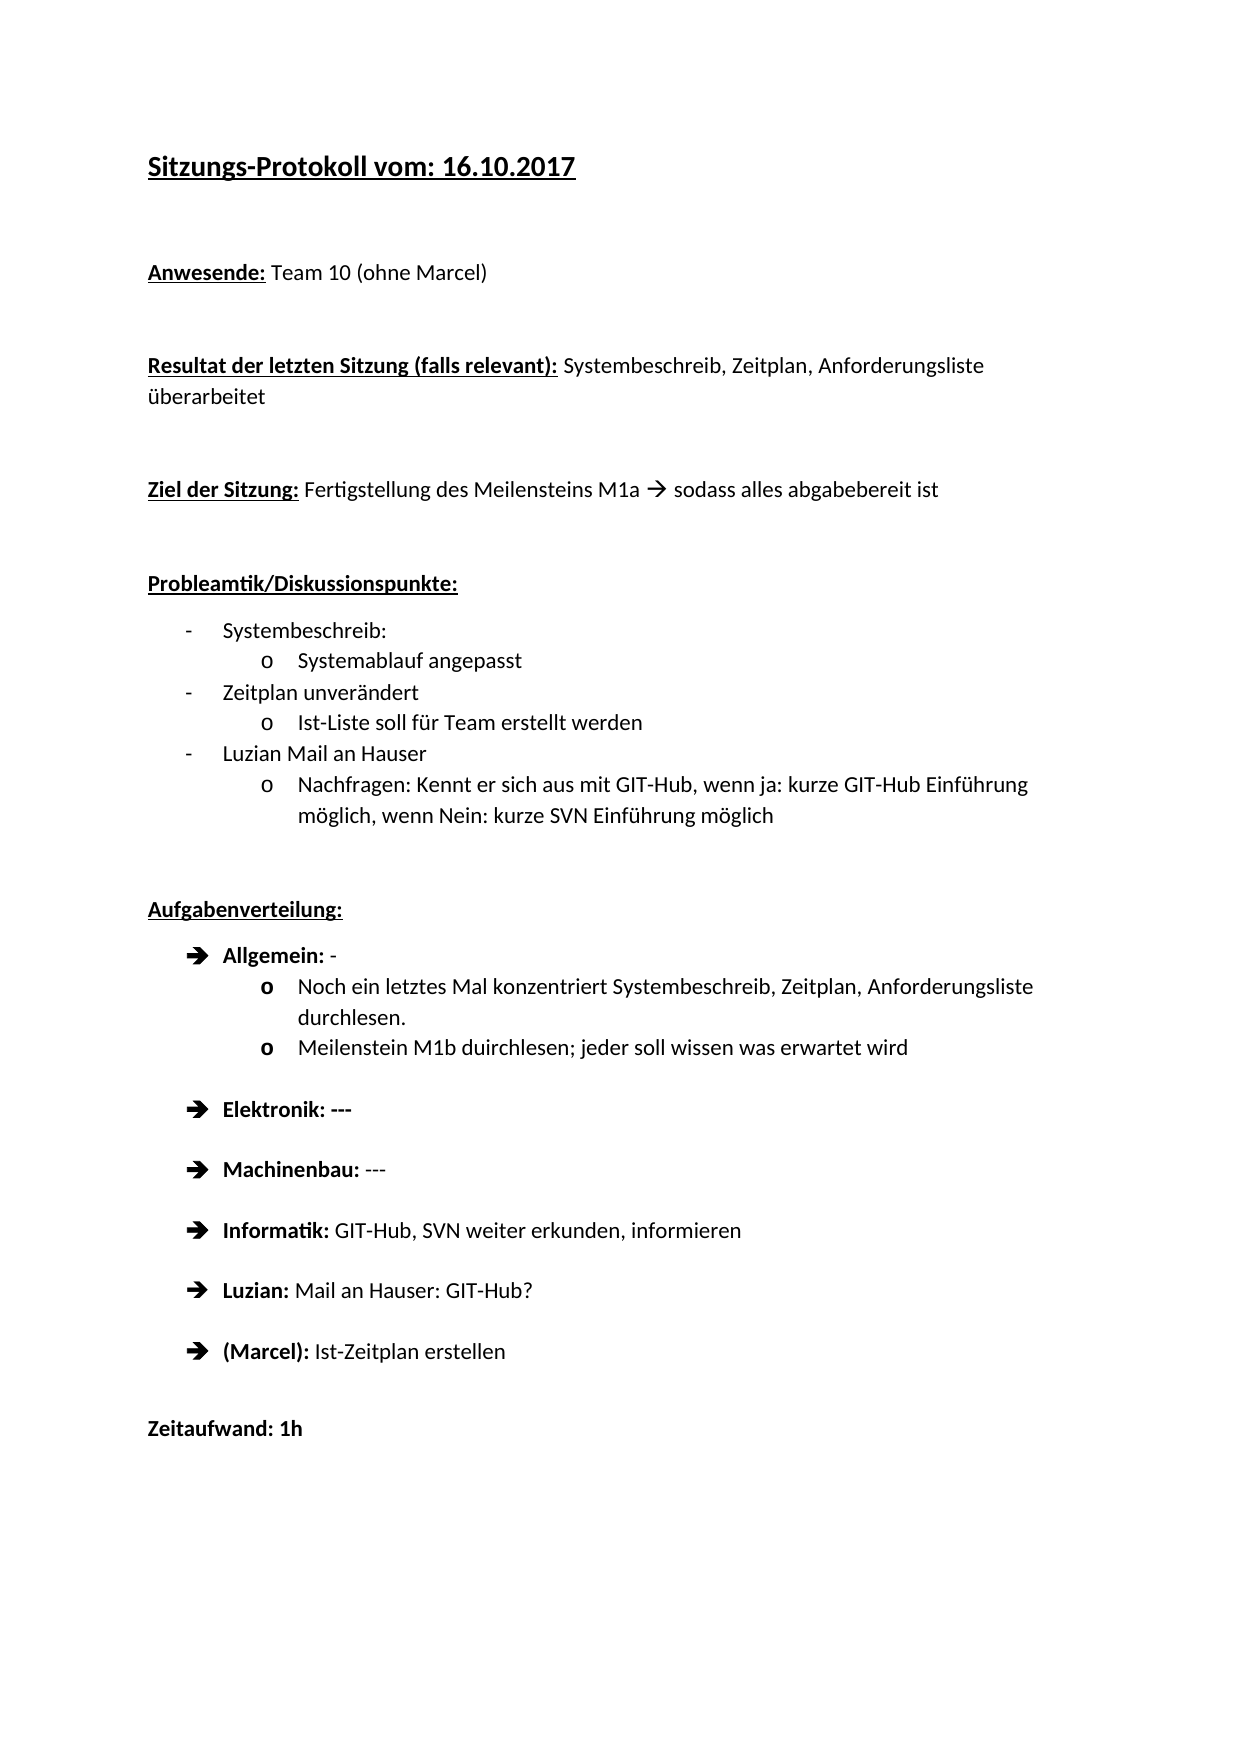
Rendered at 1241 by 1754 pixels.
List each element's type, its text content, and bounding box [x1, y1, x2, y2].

list Systemablauf angepasst [260, 646, 1093, 676]
list Nachfragen: Kennt er sich aus mit GIT-Hub, wenn ja: kurze GIT-Hub Einführung möglich, wenn Nein: kurze SVN Einführung möglich [260, 770, 1093, 829]
text Aufgabenverteilung: [148, 895, 1093, 923]
list Meilenstein M1b duirchlesen; jeder soll wissen was erwartet wird [260, 1033, 1093, 1063]
list Elektronik: --- [185, 1095, 1093, 1123]
text Anwesende: Team 10 (ohne Marcel) [148, 258, 1093, 286]
text Zeitaufwand: 1h [148, 1414, 1093, 1442]
list Zeitplan unverändert [185, 678, 1093, 706]
list Systembeschreib: [185, 616, 1093, 644]
list Machinenbau: --- [185, 1156, 1093, 1183]
text Probleamtik/Diskussionspunkte: [148, 569, 1093, 597]
text Resultat der letzten Sitzung (falls relevant): Systembeschreib, Zeitplan, Anforderungsliste überarbeitet [148, 352, 1093, 410]
list Luzian: Mail an Hauser: GIT-Hub? [185, 1276, 1093, 1304]
list Ist-Liste soll für Team erstellt werden [260, 708, 1093, 737]
text Ziel der Sitzung: Fertigstellung des Meilensteins M1a sodass alles abgabebereit ist [148, 476, 1093, 503]
list (Marcel): Ist-Zeitplan erstellen [185, 1337, 1093, 1365]
list Informatik: GIT-Hub, SVN weiter erkunden, informieren [185, 1216, 1093, 1244]
text Sitzungs-Protokoll vom: 16.10.2017 [148, 148, 1093, 183]
list Allgemein: - [185, 942, 1093, 970]
list Noch ein letztes Mal konzentriert Systembeschreib, Zeitplan, Anforderungsliste durchlesen. [260, 972, 1093, 1031]
list Luzian Mail an Hauser [185, 739, 1093, 767]
